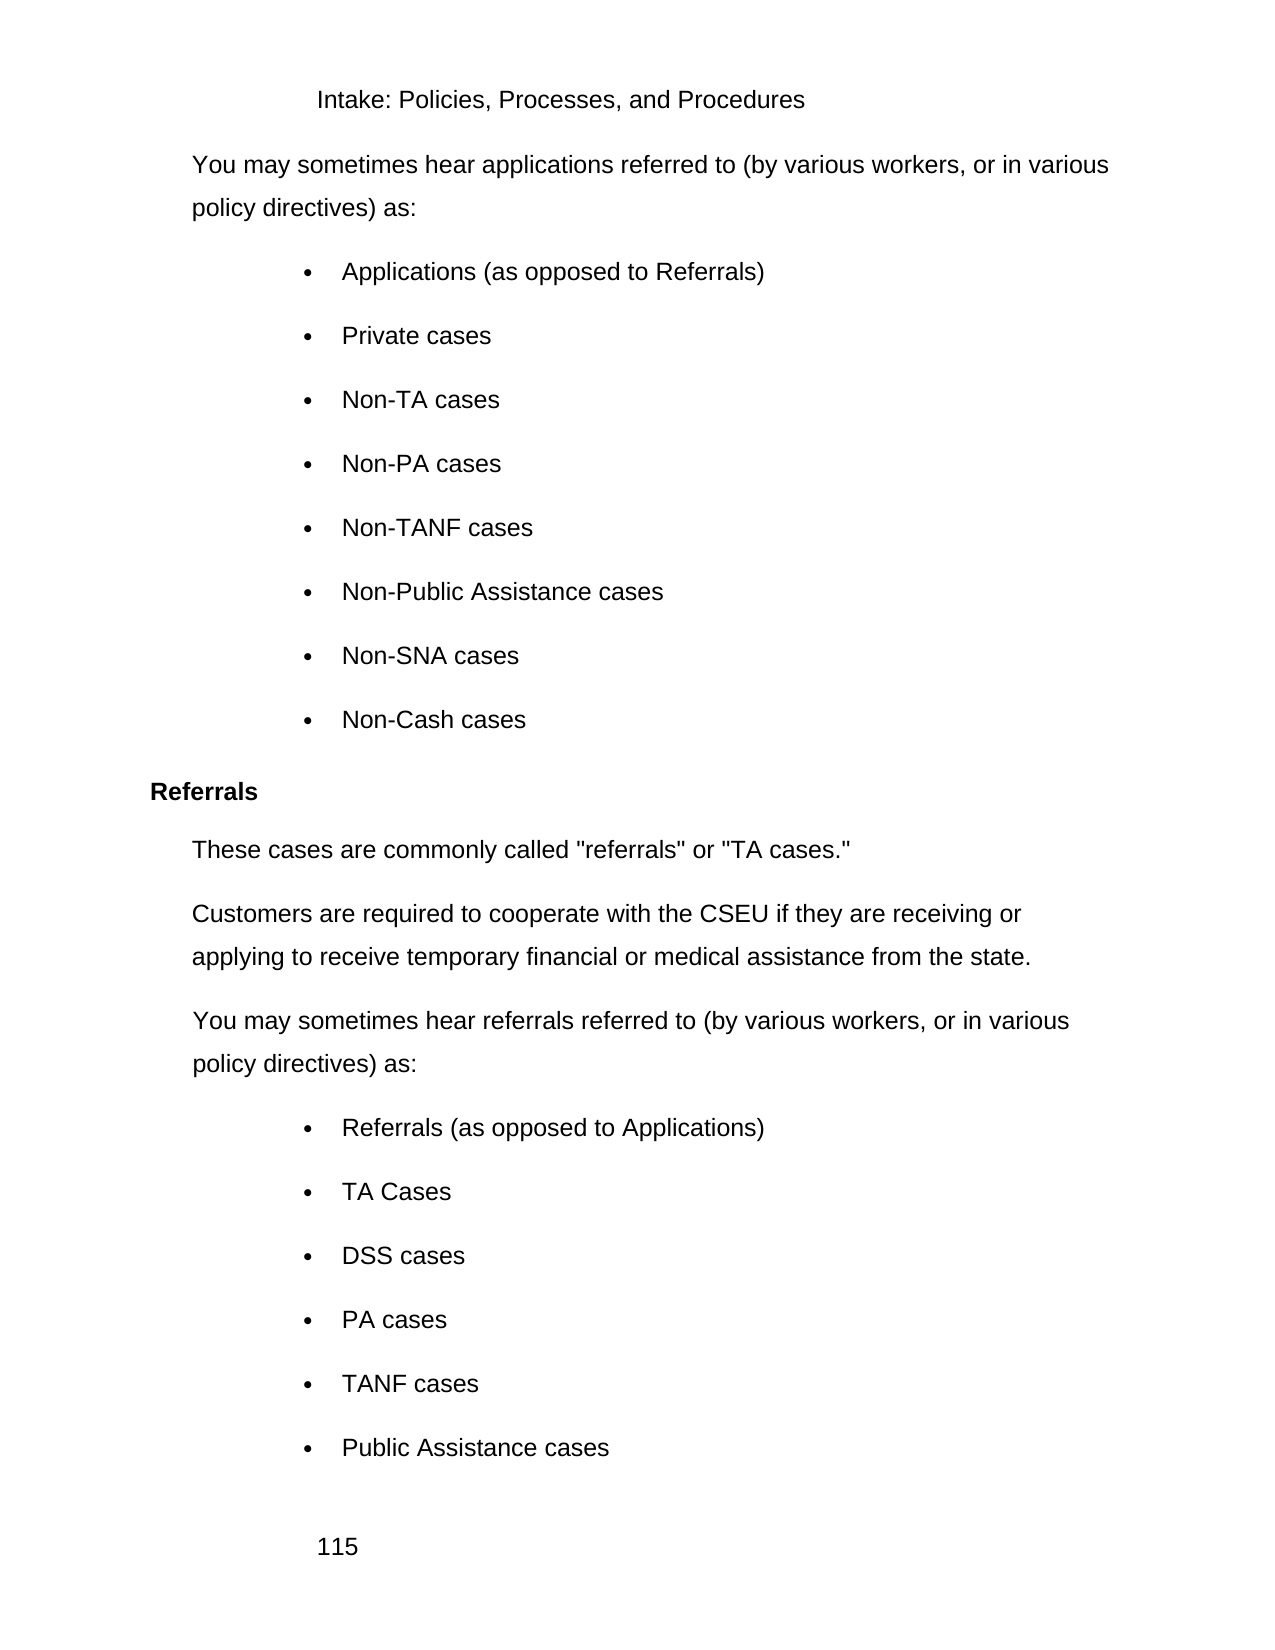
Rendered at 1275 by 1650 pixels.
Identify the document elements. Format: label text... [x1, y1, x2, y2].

text You may sometimes hear applications referred to (by various workers, or in various policy directives) as: [192, 150, 1114, 222]
list PA cases [304, 1305, 1114, 1334]
list DSS cases [304, 1241, 1114, 1270]
text Customers are required to cooperate with the CSEU if they are receiving or applying to receive temporary financial or medical assistance from the state. [192, 899, 1114, 971]
list TA Cases [304, 1177, 1114, 1206]
list TANF cases [304, 1369, 1114, 1398]
list Private cases [304, 321, 1114, 350]
text You may sometimes hear referrals referred to (by various workers, or in various policy directives) as: [192, 1006, 1125, 1078]
list Non-TANF cases [304, 513, 1114, 542]
list Applications (as opposed to Referrals) [304, 257, 1114, 286]
text These cases are commonly called "referrals" or "TA cases." [192, 835, 1114, 864]
list Non-TA cases [304, 385, 1114, 414]
list Referrals (as opposed to Applications) [304, 1113, 1114, 1142]
list Non-PA cases [304, 449, 1114, 478]
subtitle Referrals [150, 777, 1125, 806]
list Public Assistance cases [304, 1433, 1114, 1462]
list Non-Cash cases [304, 705, 1114, 733]
list Non-Public Assistance cases [304, 577, 1114, 606]
list Non-SNA cases [304, 641, 1114, 669]
